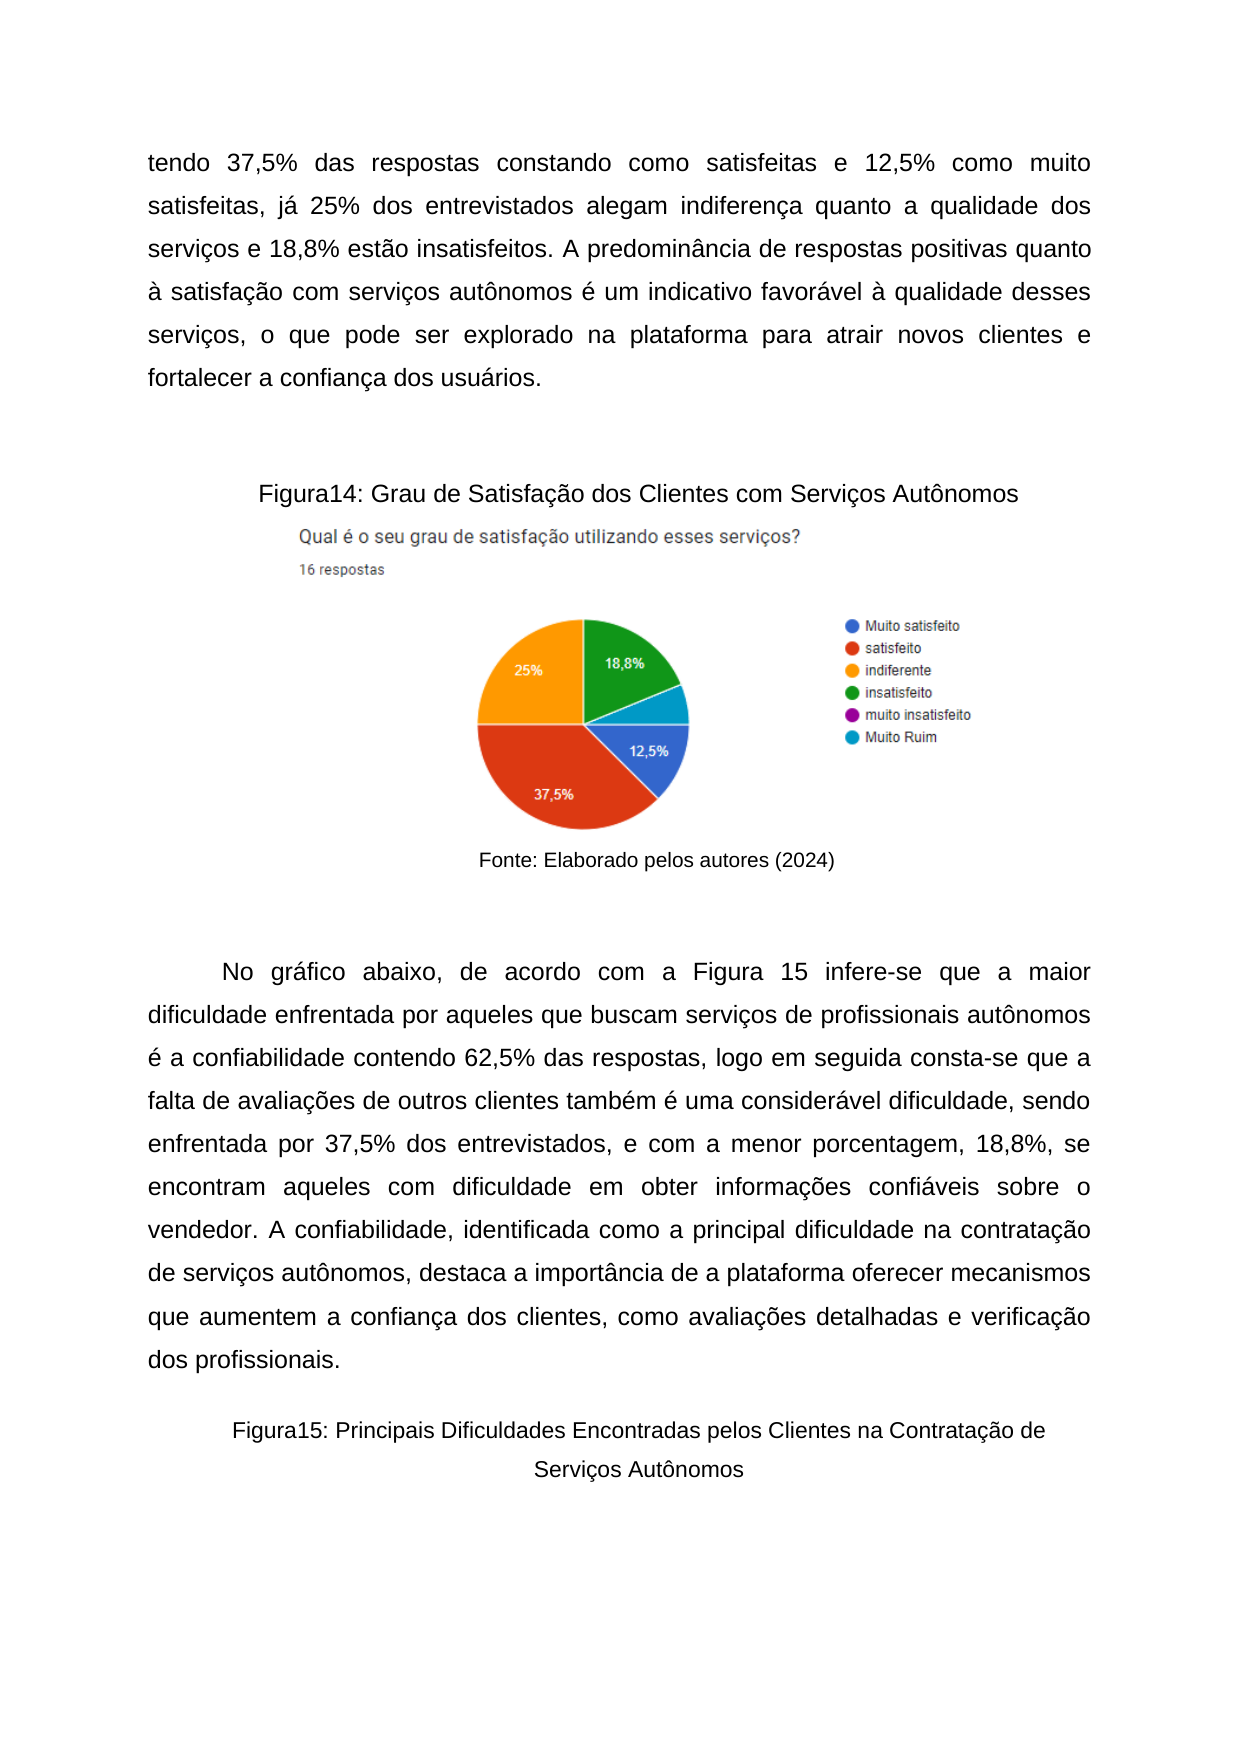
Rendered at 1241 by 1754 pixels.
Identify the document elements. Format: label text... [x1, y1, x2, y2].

picture [278, 521, 1000, 835]
text No gráfico abaixo, de acordo com a Figura 15 infere-se que a maior dificuldade enfrentada por aqueles que buscam serviços de profissionais autônomos é a confiabilidade contendo 62,5% das respostas, logo em seguida consta-se que a falta de avaliações de outros clientes também é uma considerável dificuldade, sendo enfrentada por 37,5% dos entrevistados, e com a menor porcentagem, 18,8%, se encontram aqueles com dificuldade em obter informações confiáveis sobre o vendedor. A confiabilidade, identificada como a principal dificuldade na contratação de serviços autônomos, destaca a importância de a plataforma oferecer mecanismos que aumentem a confiança dos clientes, como avaliações detalhadas e verificação dos profissionais. [148, 957, 1092, 1373]
list Figura14: Grau de Satisfação dos Clientes com Serviços Autônomos [185, 479, 1092, 507]
list Figura15: Principais Dificuldades Encontradas pelos Clientes na Contratação de Serviços Autônomos [185, 1417, 1092, 1483]
text Fonte: Elaborado pelos autores (2024) [148, 848, 1092, 872]
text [148, 148, 1092, 392]
